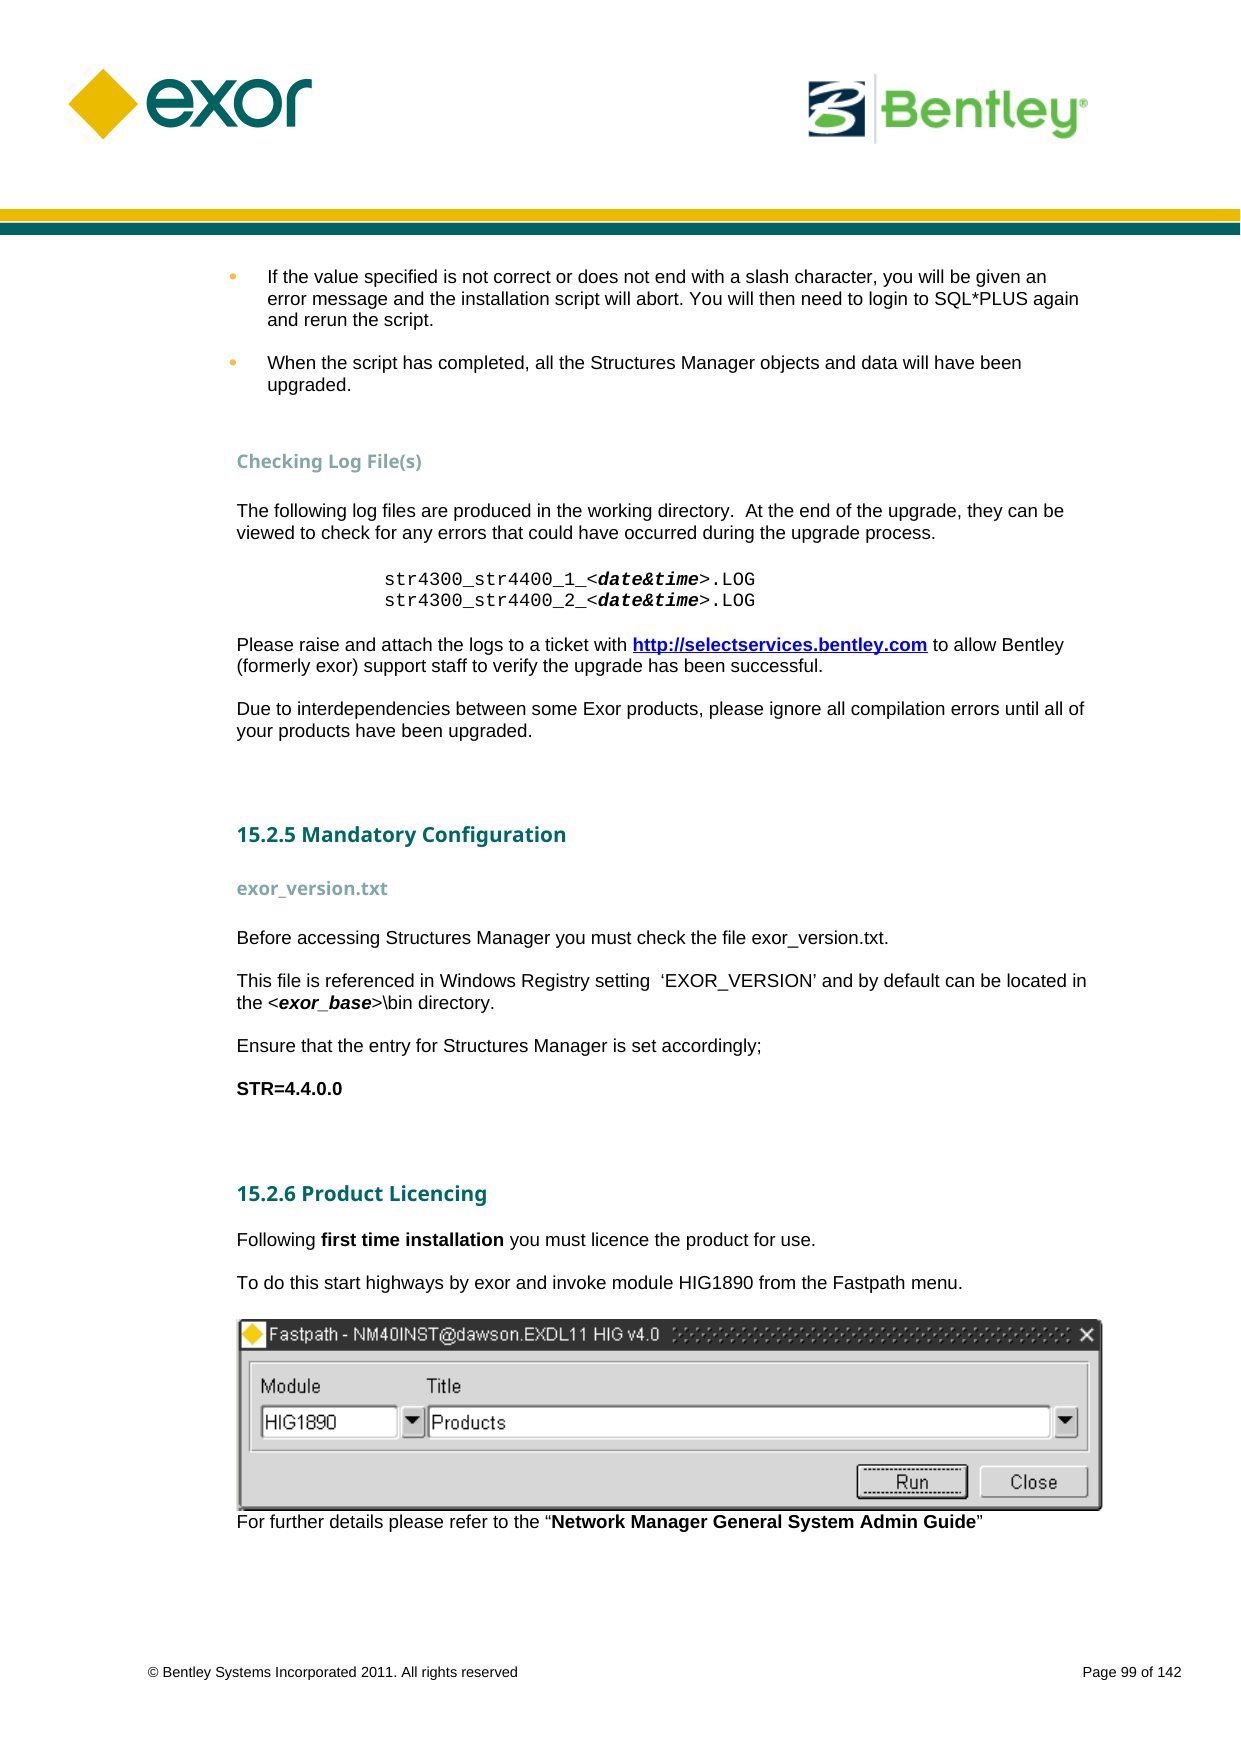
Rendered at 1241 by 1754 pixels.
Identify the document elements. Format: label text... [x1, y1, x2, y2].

text Ensure that the entry for Structures Manager is set accordingly; [236, 1035, 1088, 1056]
text Please raise and attach the logs to a ticket with http://selectservices.bentley.com to allow Bentley (formerly exor) support staff to verify the upgrade has been successful. [236, 633, 1088, 677]
text This file is referenced in Windows Registry setting ‘EXOR_VERSION’ and by default can be located in the <exor_base>\bin directory. [236, 970, 1088, 1013]
picture [236, 1319, 1103, 1511]
subtitle Checking Log File(s) [236, 448, 1088, 474]
text Following first time installation you must licence the product for use. [236, 1229, 1088, 1250]
picture [0, 0, 1241, 236]
text The following log files are produced in the working directory. At the end of the upgrade, they can be viewed to check for any errors that could have occurred during the upgrade process. [236, 500, 1088, 543]
subtitle exor_version.txt [236, 875, 1088, 901]
text STR=4.4.0.0 [236, 1078, 1088, 1099]
list When the script has completed, all the Structures Manager objects and data will have been upgraded. [229, 352, 1088, 395]
text Due to interdependencies between some Exor products, please ignore all compilation errors until all of your products have been upgraded. [236, 698, 1088, 741]
text For further details please refer to the “Network Manager General System Admin Guide” [236, 1511, 1088, 1532]
text To do this start highways by exor and invoke module HIG1890 from the Fastpath menu. [236, 1272, 1088, 1293]
subtitle Product Licencing [236, 1179, 1088, 1207]
text str4300_str4400_2_<date&time>.LOG [384, 591, 1088, 612]
list If the value specified is not correct or does not end with a slash character, you will be given an error message and the installation script will abort. You will then need to login to SQL*PLUS again and rerun the script. [229, 266, 1088, 331]
subtitle Mandatory Configuration [236, 820, 1088, 849]
text str4300_str4400_1_<date&time>.LOG [384, 569, 1088, 591]
text Before accessing Structures Manager you must check the file exor_version.txt. [236, 927, 1088, 949]
